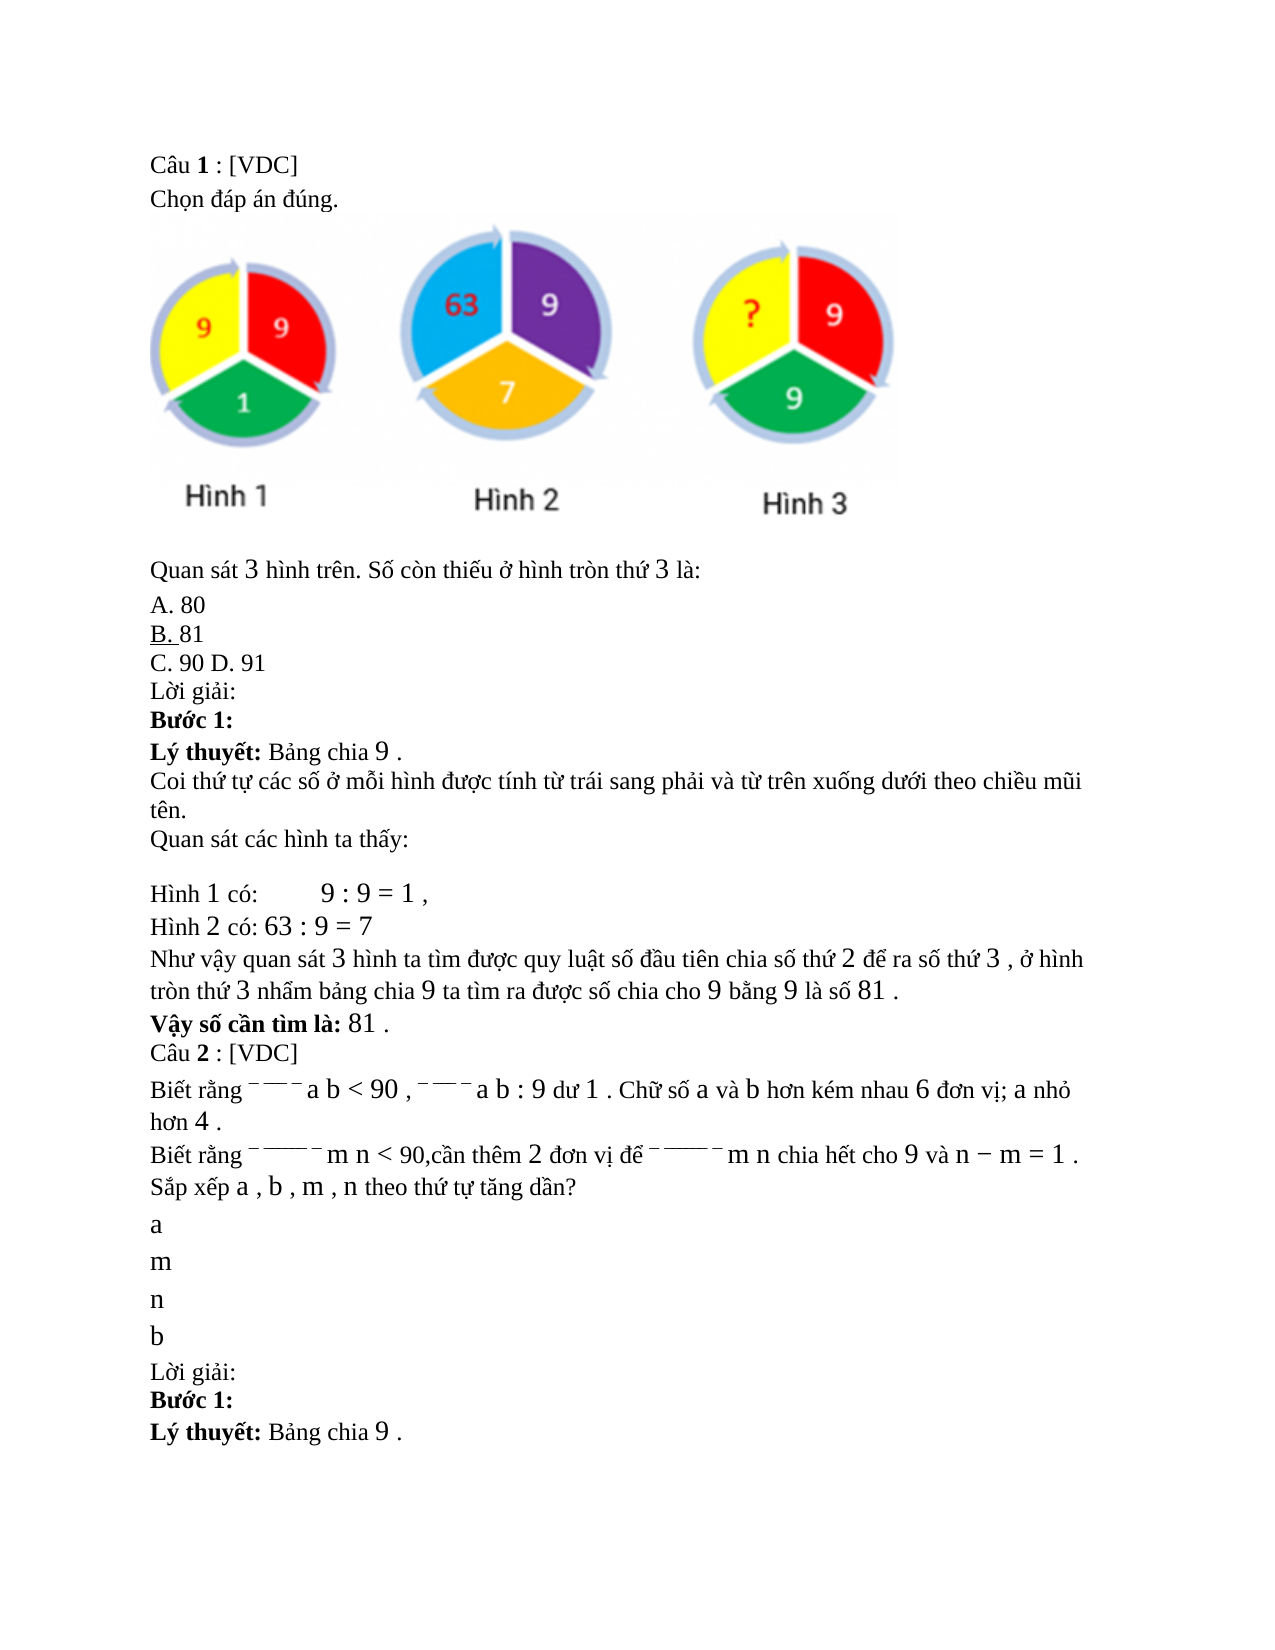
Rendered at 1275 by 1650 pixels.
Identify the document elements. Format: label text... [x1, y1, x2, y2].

text Lời giải: [150, 676, 1125, 705]
text m [150, 1244, 1125, 1277]
text Câu 1 : [VDC] [150, 150, 1125, 179]
text Bước 1: [150, 705, 1125, 734]
text Biết rằng ¯ ¯¯¯ ¯ a b < 90 , ¯ ¯¯¯ ¯ a b : 9 dư 1 . Chữ số a và b hơn kém nhau 6 đơn vị; a nhỏ hơn 4 . Biết rằng ¯ ¯¯¯¯¯¯ ¯ m n < 90,cần thêm 2 đơn vị để ¯ ¯¯¯¯¯¯ ¯ m n chia hết cho 9 và n − m = 1 . Sắp xếp a , b , m , n theo thứ tự tăng dần? [150, 1072, 1125, 1202]
text B. 81 [150, 619, 1125, 648]
text A. 80 [150, 590, 1125, 619]
text C. 90 D. 91 [150, 648, 1125, 676]
text b [150, 1319, 1125, 1352]
text Bước 1: [150, 1386, 1125, 1414]
text Lý thuyết: Bảng chia 9 . Coi thứ tự các số ở mỗi hình được tính từ trái sang phải và từ trên xuống dưới theo chiều mũi tên. Quan sát các hình ta thấy: Hình 1 có: 9 : 9 = 1 , Hình 2 có: 63 : 9 = 7 Như vậy quan sát 3 hình ta tìm được quy luật số đầu tiên chia số thứ 2 để ra số thứ 3 , ở hình tròn thứ 3 nhẩm bảng chia 9 ta tìm ra được số chia cho 9 bằng 9 là số 81 . Vậy số cần tìm là: 81 . [150, 734, 1125, 1038]
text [150, 1414, 1125, 1475]
text Câu 2 : [VDC] [150, 1038, 1125, 1067]
picture [150, 212, 901, 524]
text n [150, 1282, 1125, 1314]
text Lời giải: [150, 1357, 1125, 1386]
text a [150, 1207, 1125, 1239]
